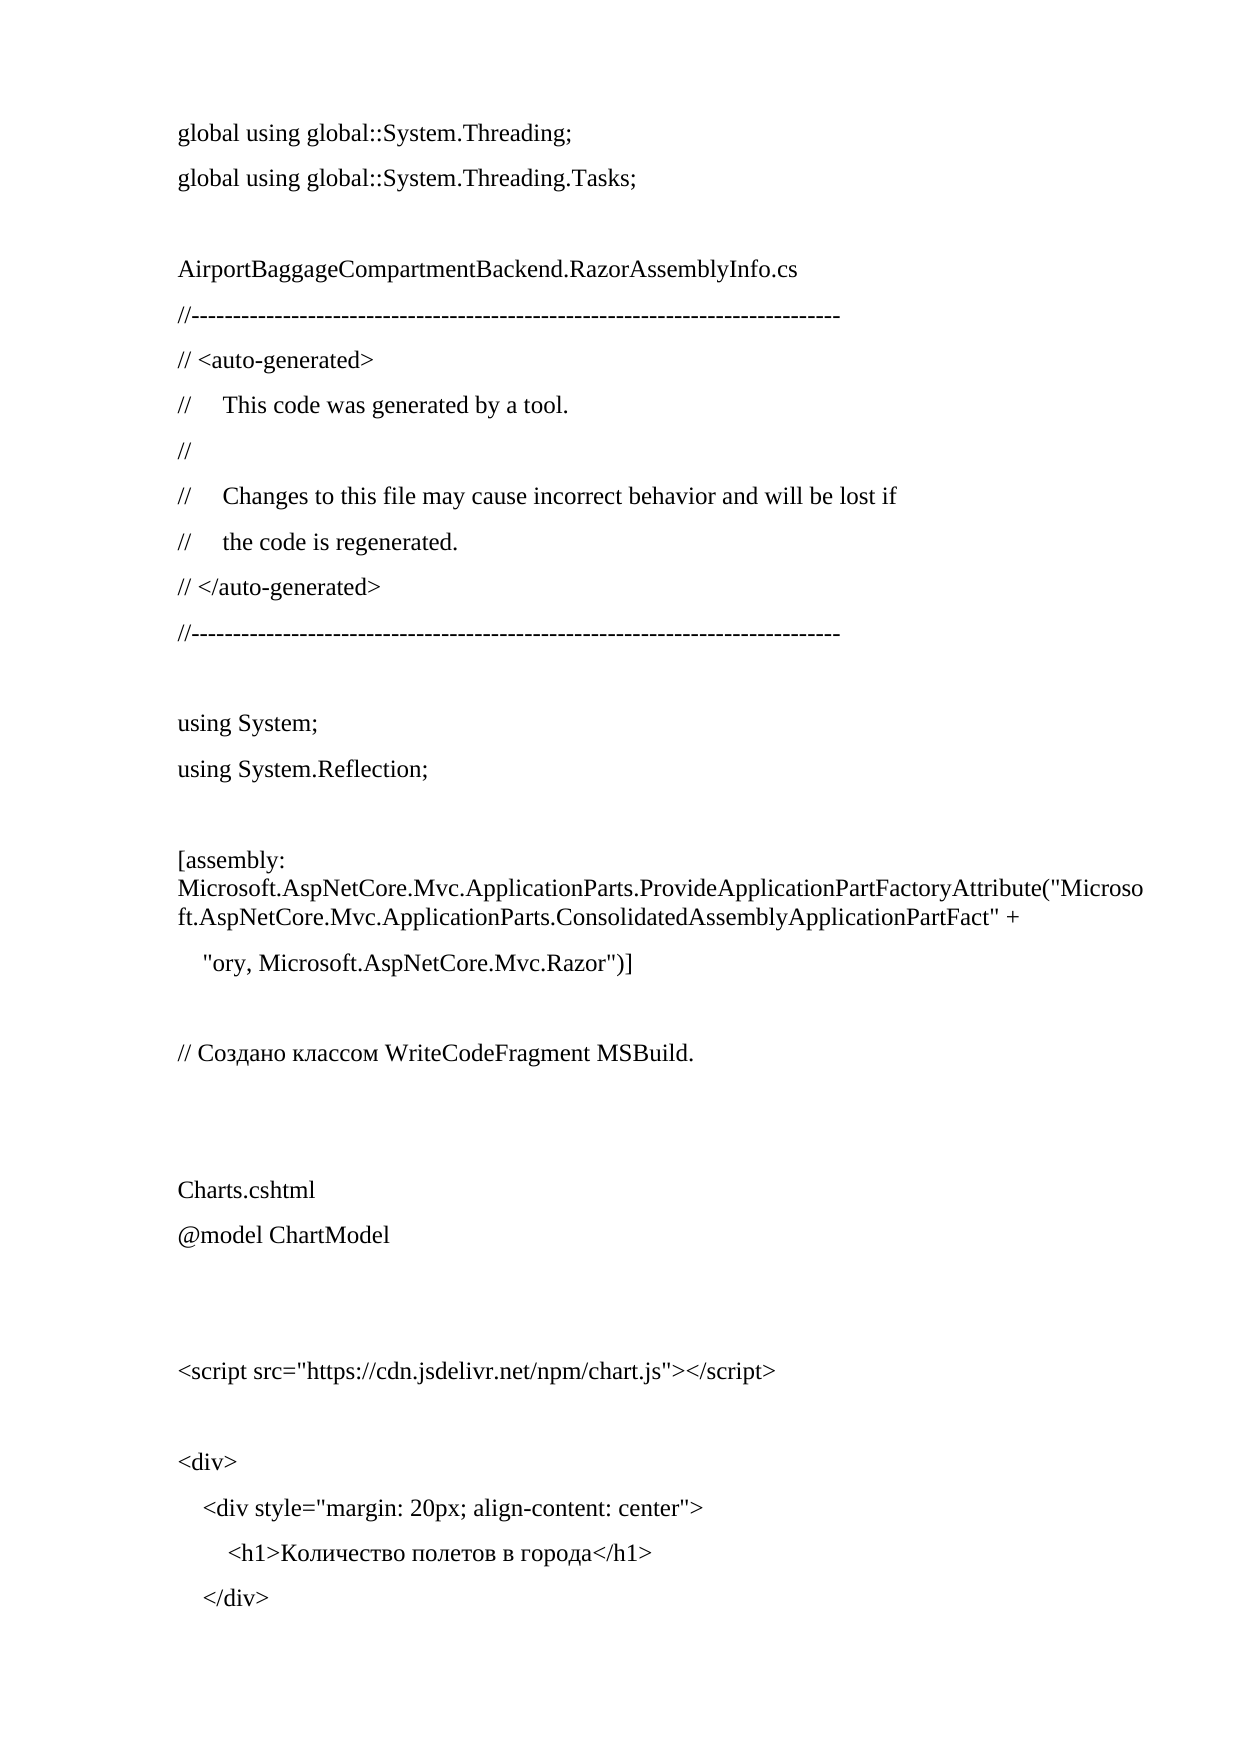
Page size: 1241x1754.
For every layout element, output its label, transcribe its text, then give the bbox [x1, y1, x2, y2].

text [assembly: Microsoft.AspNetCore.Mvc.ApplicationParts.ProvideApplicationPartFactoryAttribute("Microsoft.AspNetCore.Mvc.ApplicationParts.ConsolidatedAssemblyApplicationPartFact" + [177, 845, 1152, 931]
text <h1>Количество полетов в города</h1> [177, 1538, 1152, 1567]
text <div style="margin: 20px; align-content: center"> [177, 1493, 1152, 1521]
text Charts.cshtml [177, 1175, 1152, 1203]
text global using global::System.Threading.Tasks; [177, 163, 1152, 192]
text global using global::System.Threading; [177, 118, 1152, 147]
text // <auto-generated> [177, 345, 1152, 374]
text //------------------------------------------------------------------------------ [177, 300, 1152, 328]
text using System.Reflection; [177, 754, 1152, 783]
text // the code is regenerated. [177, 527, 1152, 556]
text </div> [177, 1583, 1152, 1612]
text //------------------------------------------------------------------------------ [177, 618, 1152, 646]
text // [177, 436, 1152, 465]
text AirportBaggageCompartmentBackend.RazorAssemblyInfo.cs [177, 254, 1152, 283]
text "ory, Microsoft.AspNetCore.Mvc.Razor")] [177, 948, 1152, 976]
text <div> [177, 1447, 1152, 1476]
text // Changes to this file may cause incorrect behavior and will be lost if [177, 481, 1152, 510]
text using System; [177, 708, 1152, 737]
text <script src="https://cdn.jsdelivr.net/npm/chart.js"></script> [177, 1356, 1152, 1385]
text // Создано классом WriteCodeFragment MSBuild. [177, 1038, 1152, 1067]
text // </auto-generated> [177, 572, 1152, 601]
text // This code was generated by a tool. [177, 391, 1152, 419]
text @model ChartModel [177, 1220, 1152, 1249]
